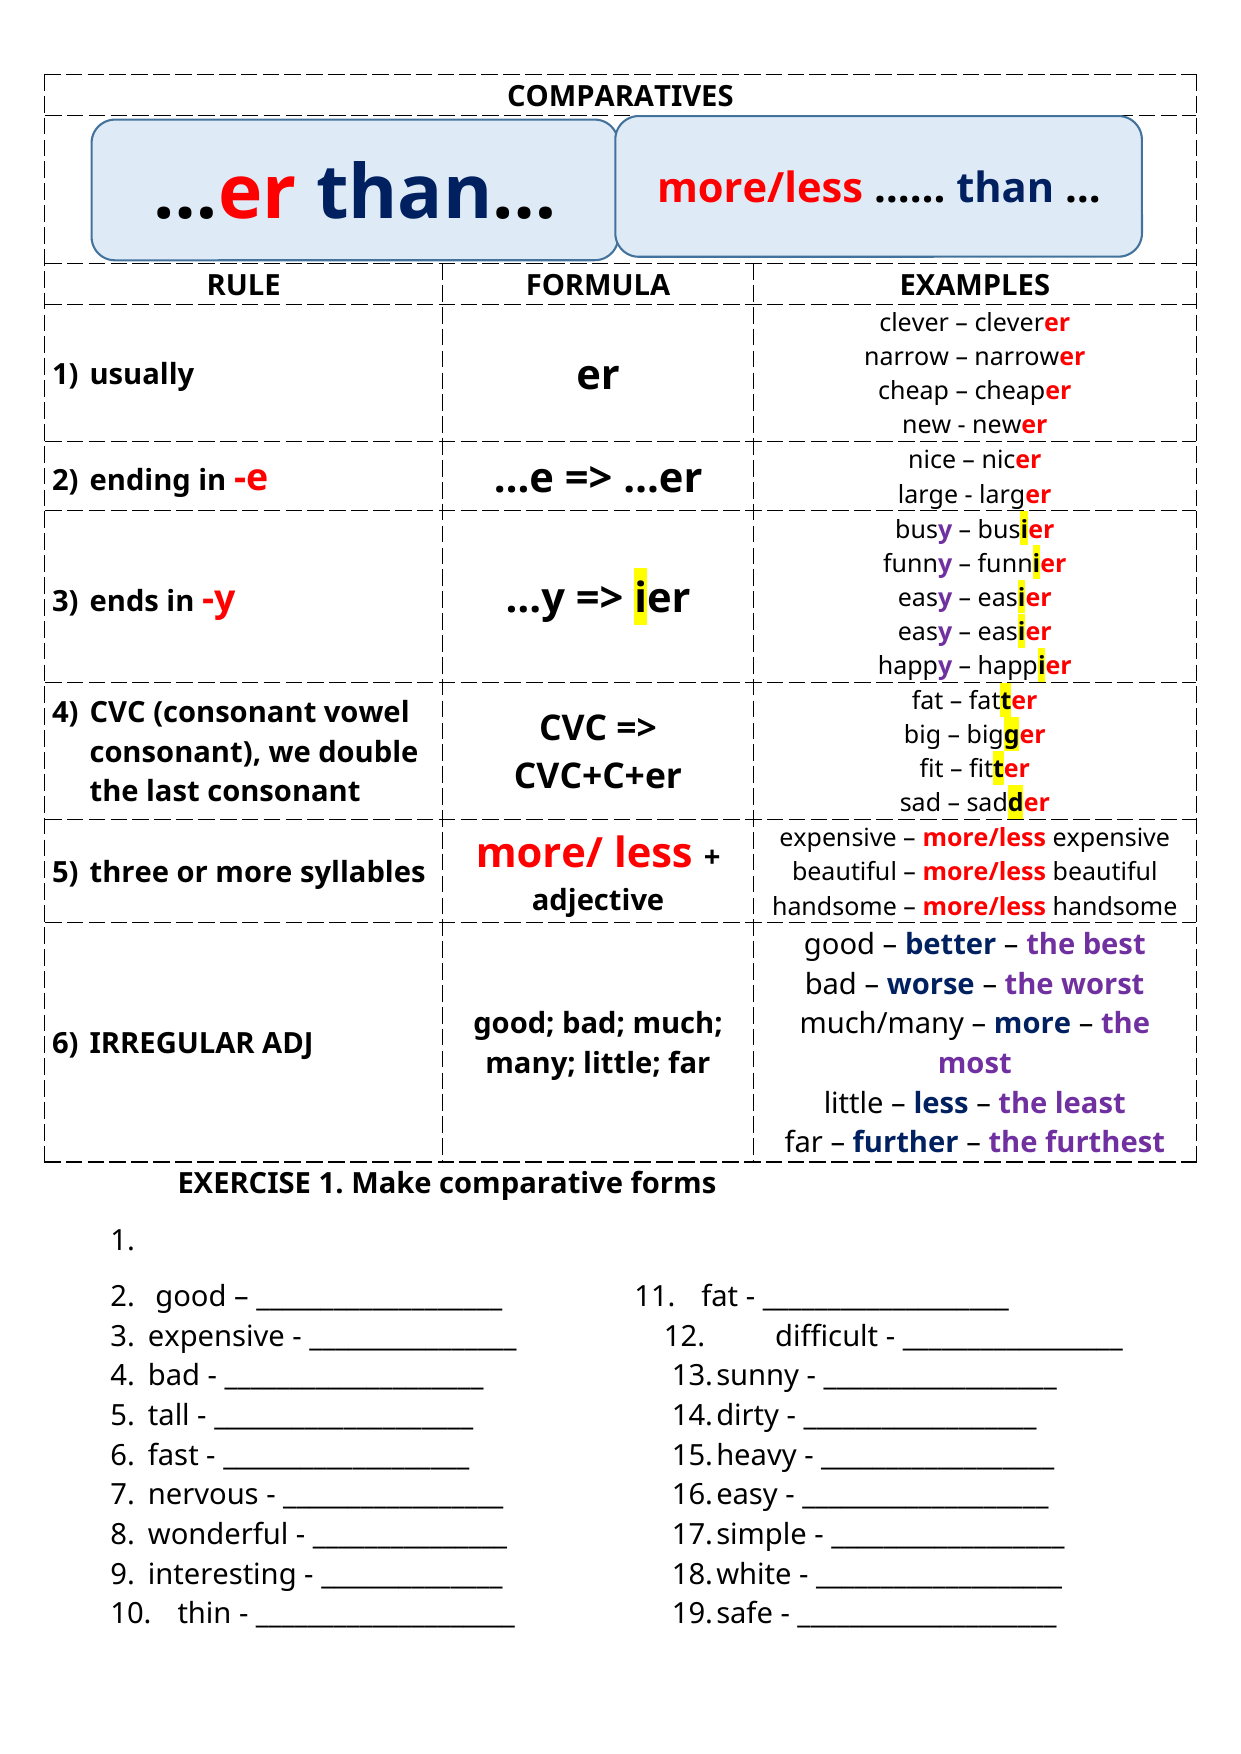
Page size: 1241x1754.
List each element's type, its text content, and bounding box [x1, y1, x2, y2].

table_cell RULE [44, 263, 443, 304]
table_header COMPARATIVES [44, 74, 1196, 114]
list interesting - ______________ [110, 1553, 627, 1593]
table_cell clever – cleverer narrow – narrower cheap – cheaper new - newer [753, 304, 1196, 441]
table_cell three or more syllables [44, 819, 443, 922]
list bad - ____________________ [110, 1354, 627, 1394]
list sunny - __________________ [672, 1354, 1152, 1394]
list wonderful - _______________ [110, 1513, 627, 1553]
text EXERCISE 1. Make comparative forms [177, 1162, 1152, 1202]
list dirty - __________________ [672, 1394, 1152, 1434]
table_cell nice – nicer large - larger [753, 441, 1196, 510]
list expensive - ________________ [110, 1315, 627, 1354]
list heavy - __________________ [672, 1434, 1152, 1473]
table_cell CVC => CVC+C+er [443, 682, 753, 819]
table_cell busy – busier funny – funnier easy – easier easy – easier happy – happier [753, 510, 1196, 682]
list nervous - _________________ [110, 1473, 627, 1513]
list difficult - _________________ [664, 1315, 1152, 1354]
list simple - __________________ [672, 1513, 1152, 1553]
table_cell expensive – more/less expensive beautiful – more/less beautiful handsome – more/less handsome [753, 819, 1196, 922]
table_cell …y => ier [443, 510, 753, 682]
table_cell more/ less + adjective [443, 819, 753, 922]
table_cell fat – fatter big – bigger fit – fitter sad – sadder [753, 682, 1196, 819]
table_cell IRREGULAR ADJ [44, 922, 443, 1161]
table_cell good; bad; much; many; little; far [443, 922, 753, 1161]
list fat - ___________________ [664, 1275, 1152, 1315]
table_cell ending in -e [44, 441, 443, 510]
list white - ___________________ [672, 1553, 1152, 1593]
list safe - ____________________ [672, 1593, 1152, 1632]
table_cell usually [44, 304, 443, 441]
table_cell CVC (consonant vowel consonant), we double the last consonant [44, 682, 443, 819]
table_cell [44, 115, 1196, 263]
list good – ___________________ [110, 1275, 627, 1315]
table_cell EXAMPLES [753, 263, 1196, 304]
table_cell …e => …er [443, 441, 753, 510]
table_cell ends in -y [44, 510, 443, 682]
table_cell FORMULA [443, 263, 753, 304]
table_cell good – better – the best bad – worse – the worst much/many – more – the most little – less – the least far – further – the furthest [753, 922, 1196, 1161]
table_cell er [443, 304, 753, 441]
list easy - ___________________ [672, 1473, 1152, 1513]
list tall - ____________________ [110, 1394, 627, 1434]
list thin - ____________________ [110, 1593, 627, 1632]
list fast - ___________________ [110, 1434, 627, 1473]
